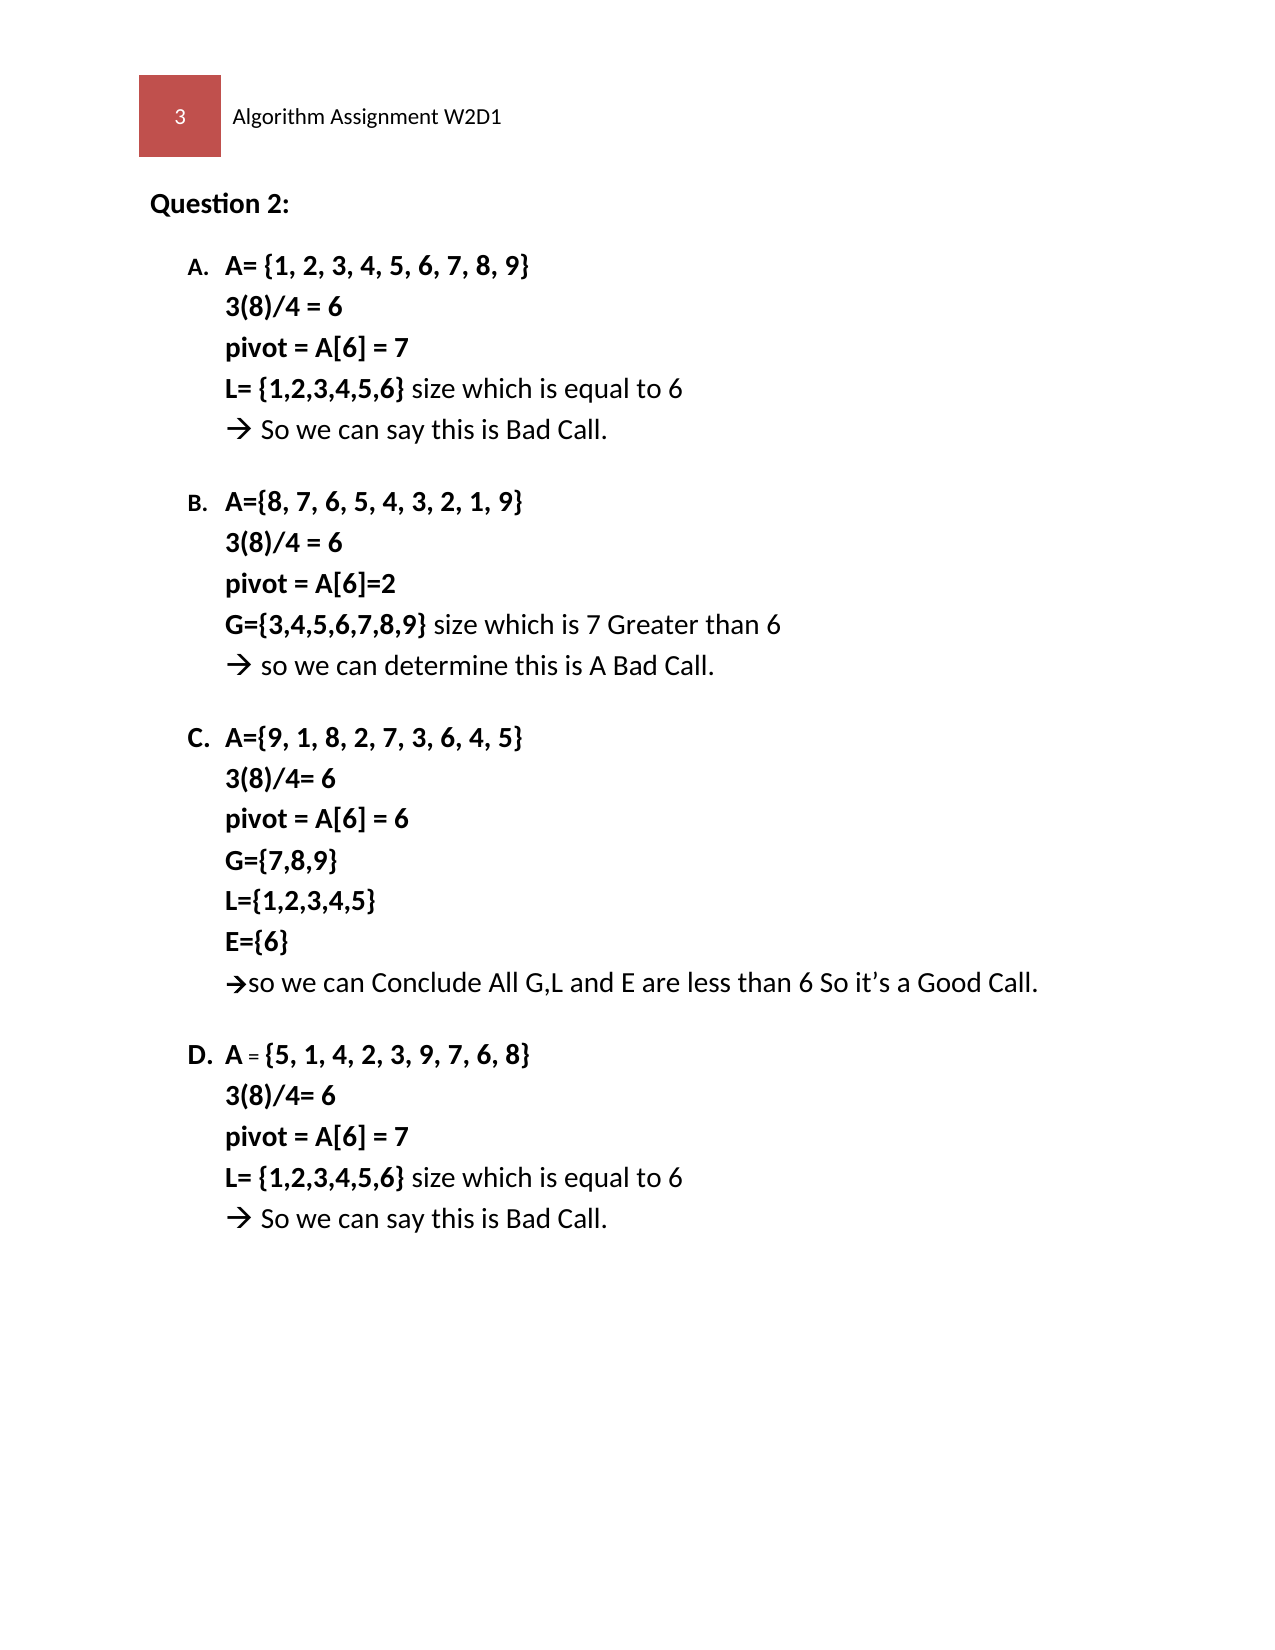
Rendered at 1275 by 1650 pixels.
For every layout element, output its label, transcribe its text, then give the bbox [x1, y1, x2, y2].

list A = {5, 1, 4, 2, 3, 9, 7, 6, 8} 3(8)/4= 6 pivot = A[6] = 7 L= {1,2,3,4,5,6} size which is equal to 6 So we can say this is Bad Call. [187, 1036, 1125, 1236]
list A={8, 7, 6, 5, 4, 3, 2, 1, 9} 3(8)/4 = 6 pivot = A[6]=2 G={3,4,5,6,7,8,9} size which is 7 Greater than 6 so we can determine this is A Bad Call. [187, 483, 1125, 714]
list A= {1, 2, 3, 4, 5, 6, 7, 8, 9} 3(8)/4 = 6 pivot = A[6] = 7 L= {1,2,3,4,5,6} size which is equal to 6 So we can say this is Bad Call. [187, 247, 1125, 479]
text Question 2: [150, 186, 1125, 221]
list A={9, 1, 8, 2, 7, 3, 6, 4, 5} 3(8)/4= 6 pivot = A[6] = 6 G={7,8,9} L={1,2,3,4,5} E={6} so we can Conclude All G,L and E are less than 6 So it’s a Good Call. [187, 719, 1125, 1032]
